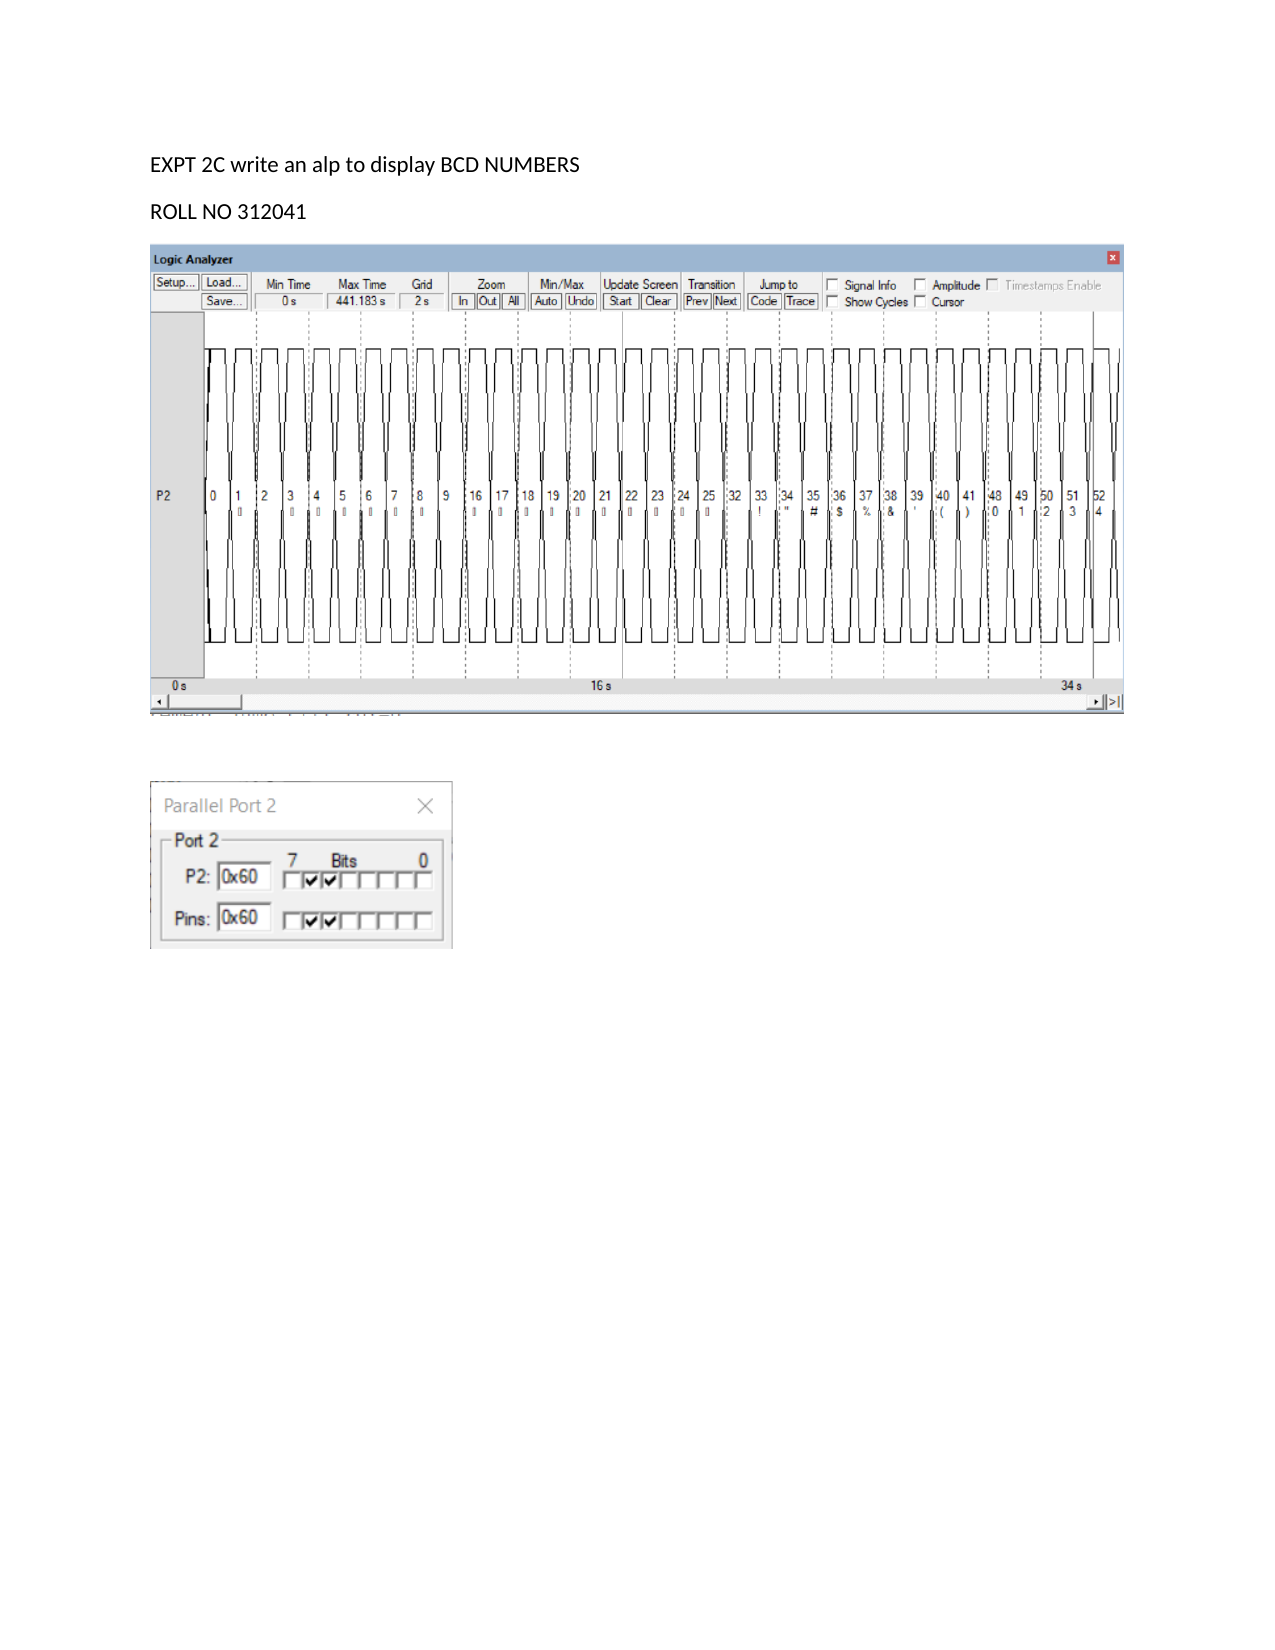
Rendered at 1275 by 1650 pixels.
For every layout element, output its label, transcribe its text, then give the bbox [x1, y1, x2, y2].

picture [150, 243, 1124, 716]
picture [150, 781, 453, 949]
text ROLL NO 312041 [150, 197, 1125, 225]
text EXPT 2C write an alp to display BCD NUMBERS [150, 150, 1125, 178]
